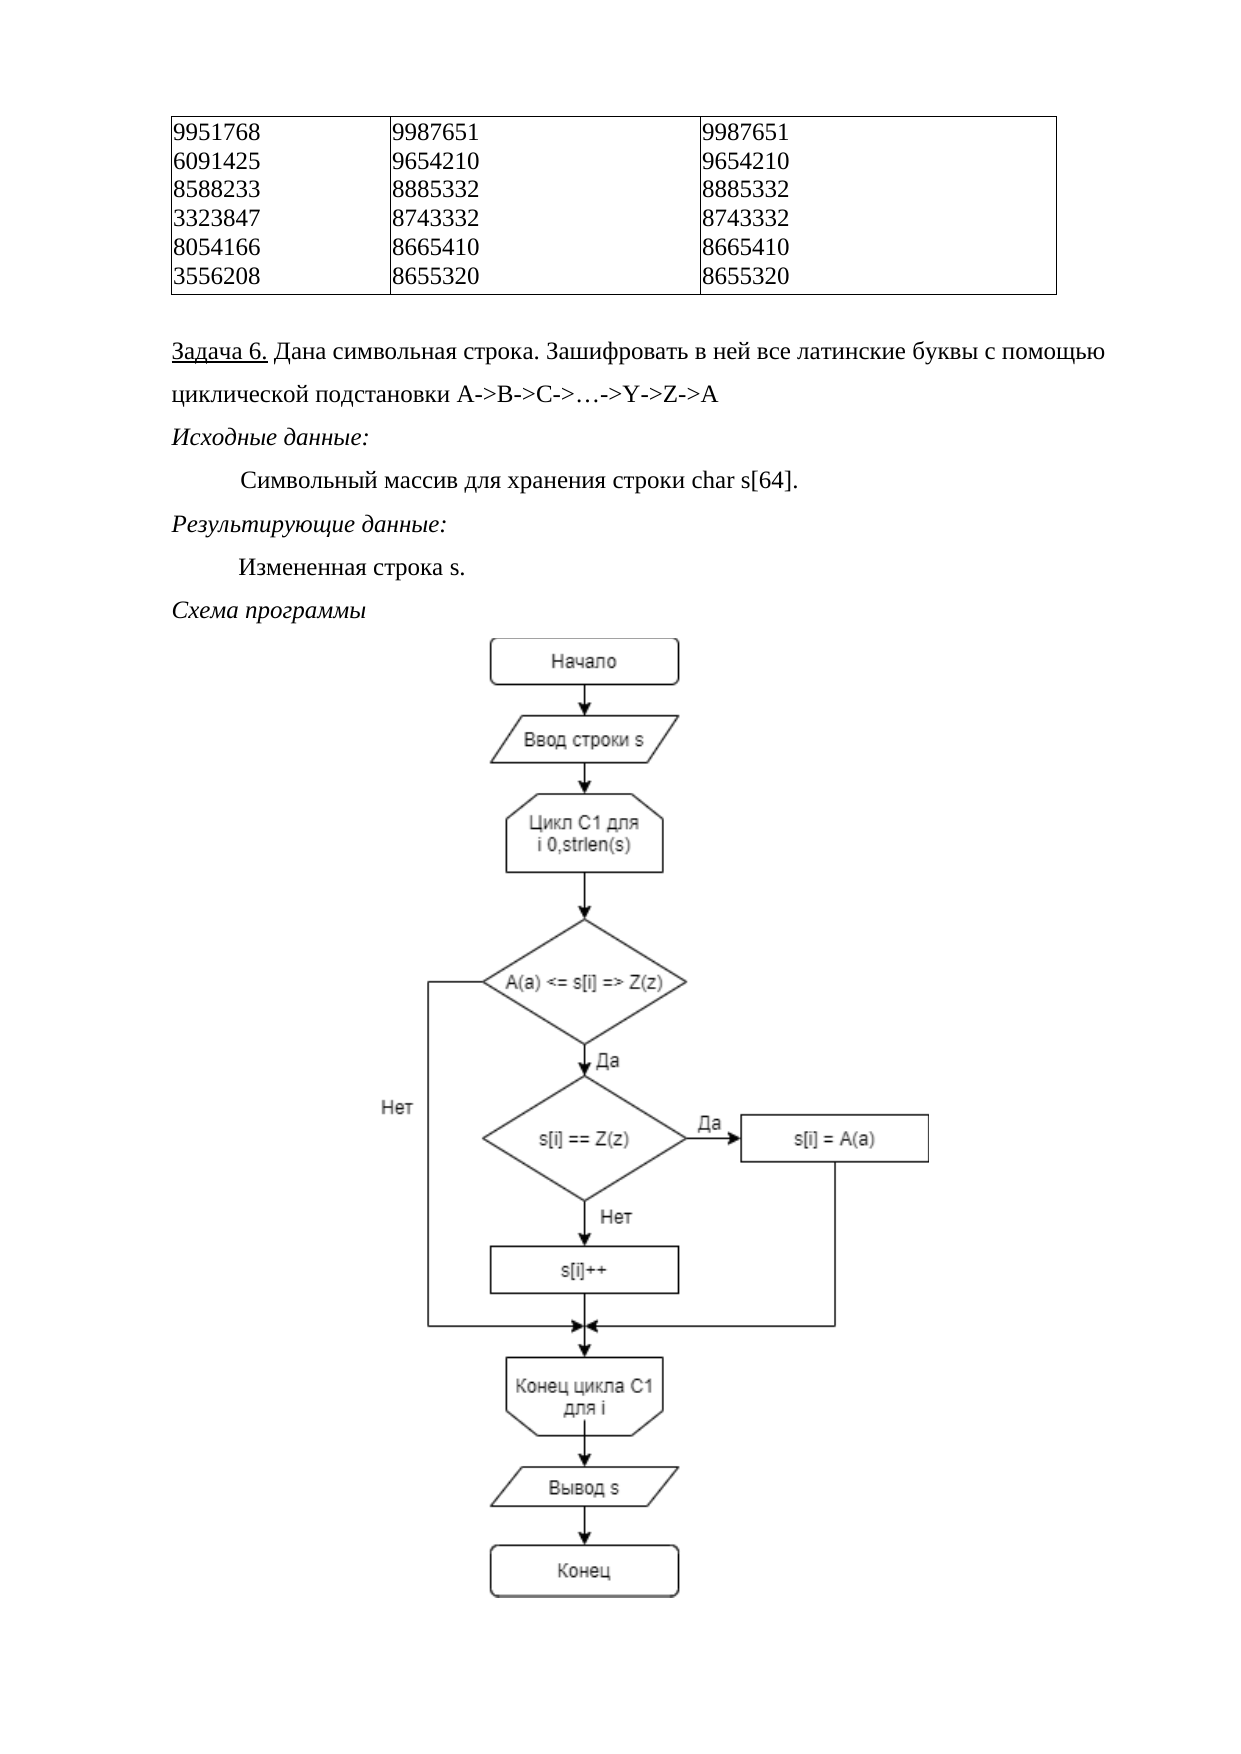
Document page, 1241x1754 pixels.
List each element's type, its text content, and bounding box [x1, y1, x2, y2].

picture [365, 638, 929, 1598]
text Символьный массив для хранения строки char s[64]. [238, 466, 1123, 494]
text Исходные данные: [171, 422, 1123, 451]
text циклической подстановки A->B->C->…->Y->Z->A [171, 379, 1123, 408]
text Задача 6. Дана символьная строка. Зашифровать в ней все латинские буквы с помощью [171, 336, 1123, 365]
table_cell 9987651 9654210 8885332 8743332 8665410 8655320 [701, 117, 1056, 293]
text Измененная строка s. [171, 552, 1123, 581]
table_cell 9987651 9654210 8885332 8743332 8665410 8655320 [391, 117, 700, 293]
table_cell 9951768 6091425 8588233 3323847 8054166 3556208 [172, 117, 390, 293]
text Схема программы [171, 595, 1123, 624]
text Результирующие данные: [171, 509, 1123, 537]
